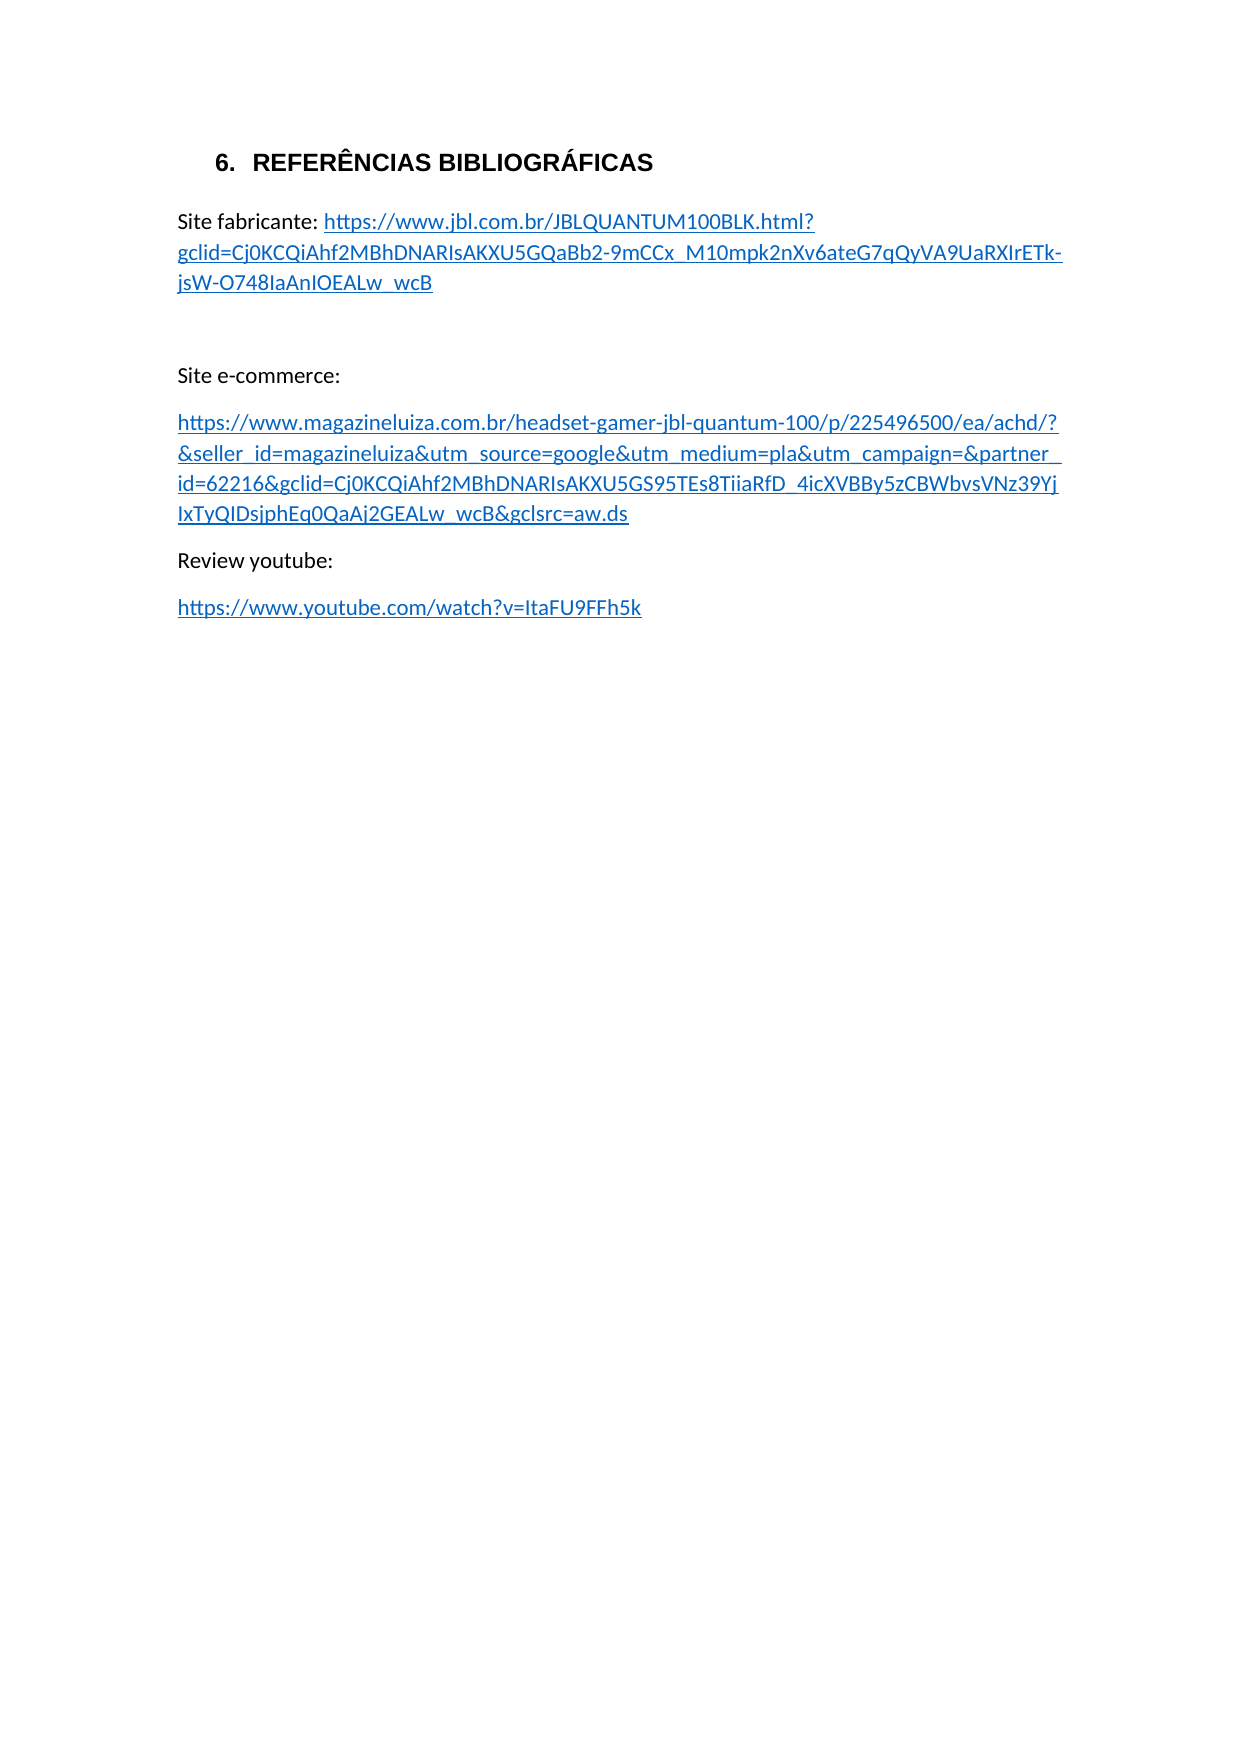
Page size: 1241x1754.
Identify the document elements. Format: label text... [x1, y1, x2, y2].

text https://www.youtube.com/watch?v=ItaFU9FFh5k [177, 593, 1063, 621]
subtitle REFERÊNCIAS BIBLIOGRÁFICAS [215, 148, 1063, 176]
text Site e-commerce: [177, 362, 1063, 389]
text https://www.magazineluiza.com.br/headset-gamer-jbl-quantum-100/p/225496500/ea/achd/?&seller_id=magazineluiza&utm_source=google&utm_medium=pla&utm_campaign=&partner_id=62216&gclid=Cj0KCQiAhf2MBhDNARIsAKXU5GS95TEs8TiiaRfD_4icXVBBy5zCBWbvsVNz39YjIxTyQIDsjphEq0QaAj2GEALw_wcB&gclsrc=aw.ds [177, 408, 1063, 527]
text Site fabricante: https://www.jbl.com.br/JBLQUANTUM100BLK.html?gclid=Cj0KCQiAhf2MBhDNARIsAKXU5GQaBb2-9mCCx_M10mpk2nXv6ateG7qQyVA9UaRXIrETk-jsW-O748IaAnIOEALw_wcB [177, 263, 1063, 296]
text Review youtube: [177, 546, 1063, 574]
text Site fabricante: https://www.jbl.com.br/JBLQUANTUM100BLK.html?gclid=Cj0KCQiAhf2MBhDNARIsAKXU5GQaBb2-9mCCx_M10mpk2nXv6ateG7qQyVA9UaRXIrETk-jsW-O748IaAnIOEALw_wcB [177, 207, 1063, 262]
